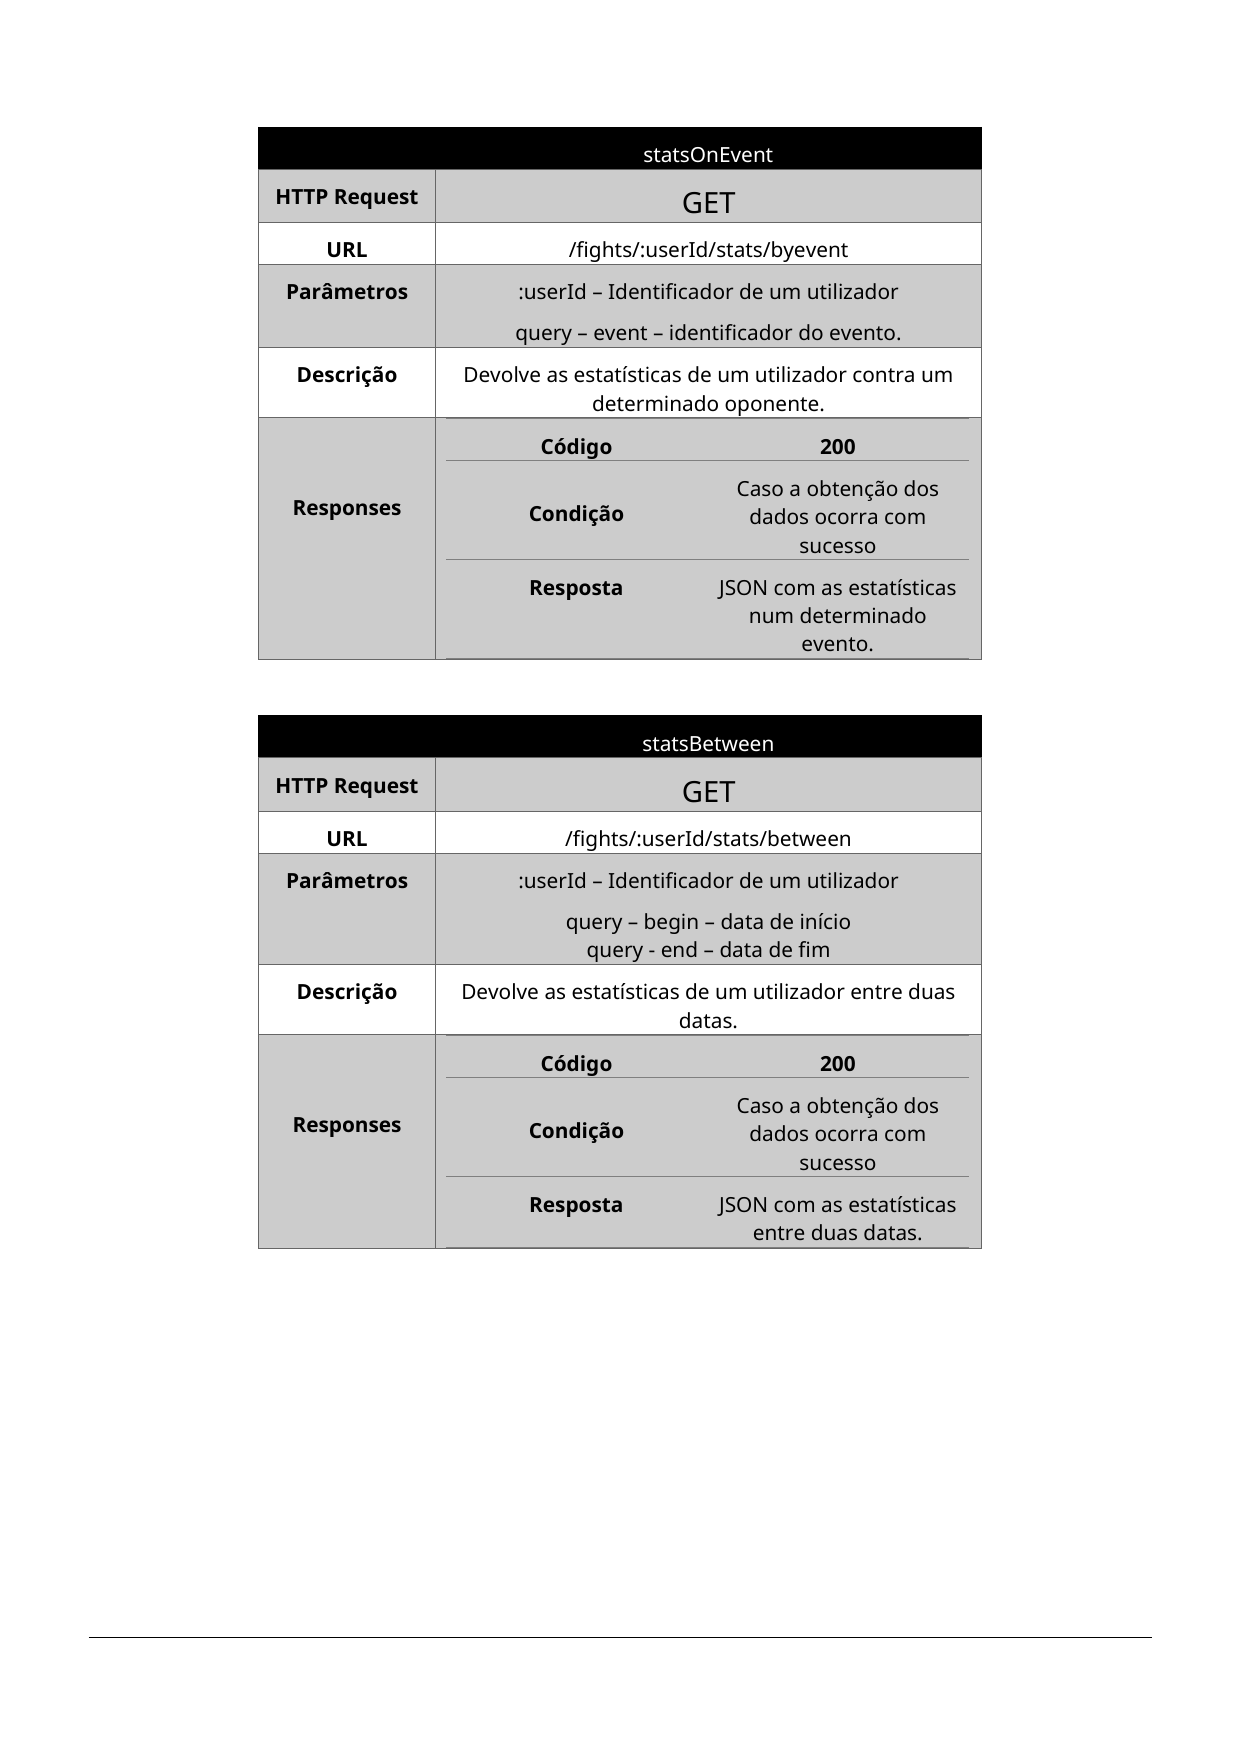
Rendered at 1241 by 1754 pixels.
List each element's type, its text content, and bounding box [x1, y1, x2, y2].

table_cell HTTP Request [259, 758, 435, 811]
table_cell :userId – Identificador de um utilizador query – begin – data de início query - end – data de fim [436, 854, 981, 964]
table_cell [436, 1035, 981, 1248]
table_cell Responses [259, 1035, 435, 1248]
table_header [259, 128, 435, 169]
table_cell Responses [259, 418, 435, 659]
table_cell GET [436, 170, 981, 222]
table_cell Parâmetros [259, 265, 435, 347]
table_cell :userId – Identificador de um utilizador query – event – identificador do evento. [436, 265, 981, 347]
table_header statsBetween [436, 716, 981, 757]
table_cell URL [259, 223, 435, 264]
table_cell GET [436, 758, 981, 811]
table_cell Devolve as estatísticas de um utilizador contra um determinado oponente. [436, 348, 981, 417]
table_cell URL [259, 812, 435, 852]
table_cell HTTP Request [259, 170, 435, 222]
table_header statsOnEvent [436, 128, 981, 169]
table_header [259, 716, 435, 757]
table_cell Devolve as estatísticas de um utilizador entre duas datas. [436, 965, 981, 1034]
table_cell [436, 418, 981, 659]
table_cell Parâmetros [259, 854, 435, 964]
table_cell /fights/:userId/stats/between [436, 812, 981, 852]
table_cell Descrição [259, 965, 435, 1034]
table_cell /fights/:userId/stats/byevent [436, 223, 981, 264]
table_cell Descrição [259, 348, 435, 417]
